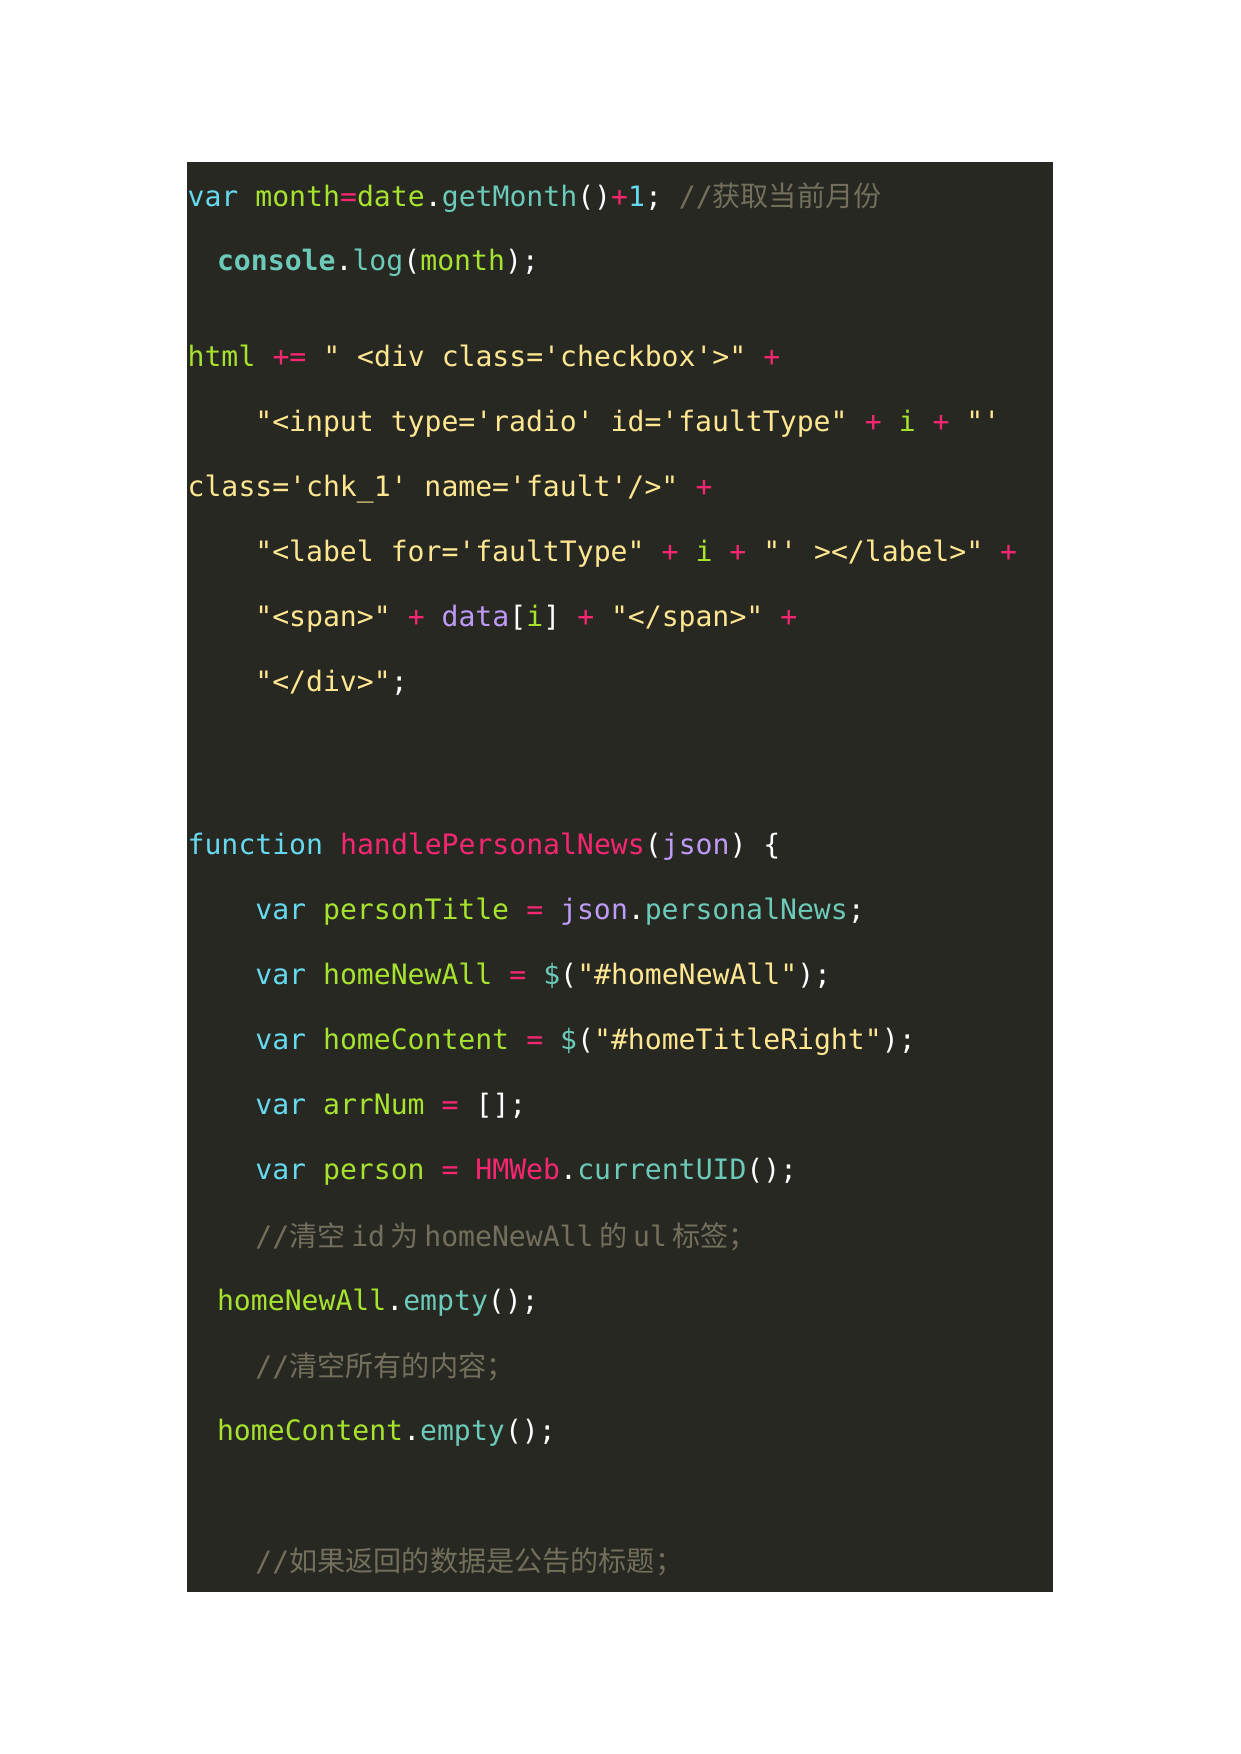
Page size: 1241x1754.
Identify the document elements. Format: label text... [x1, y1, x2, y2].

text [187, 812, 1053, 1592]
text html += " <div class='checkbox'>" + "<input type='radio' id='faultType" + i + "' class='chk_1' name='fault'/>" + "<label for='faultType" + i + "' ></label>" + "<span>" + data[i] + "</span>" + "</div>"; [187, 324, 1053, 714]
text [187, 162, 1053, 292]
